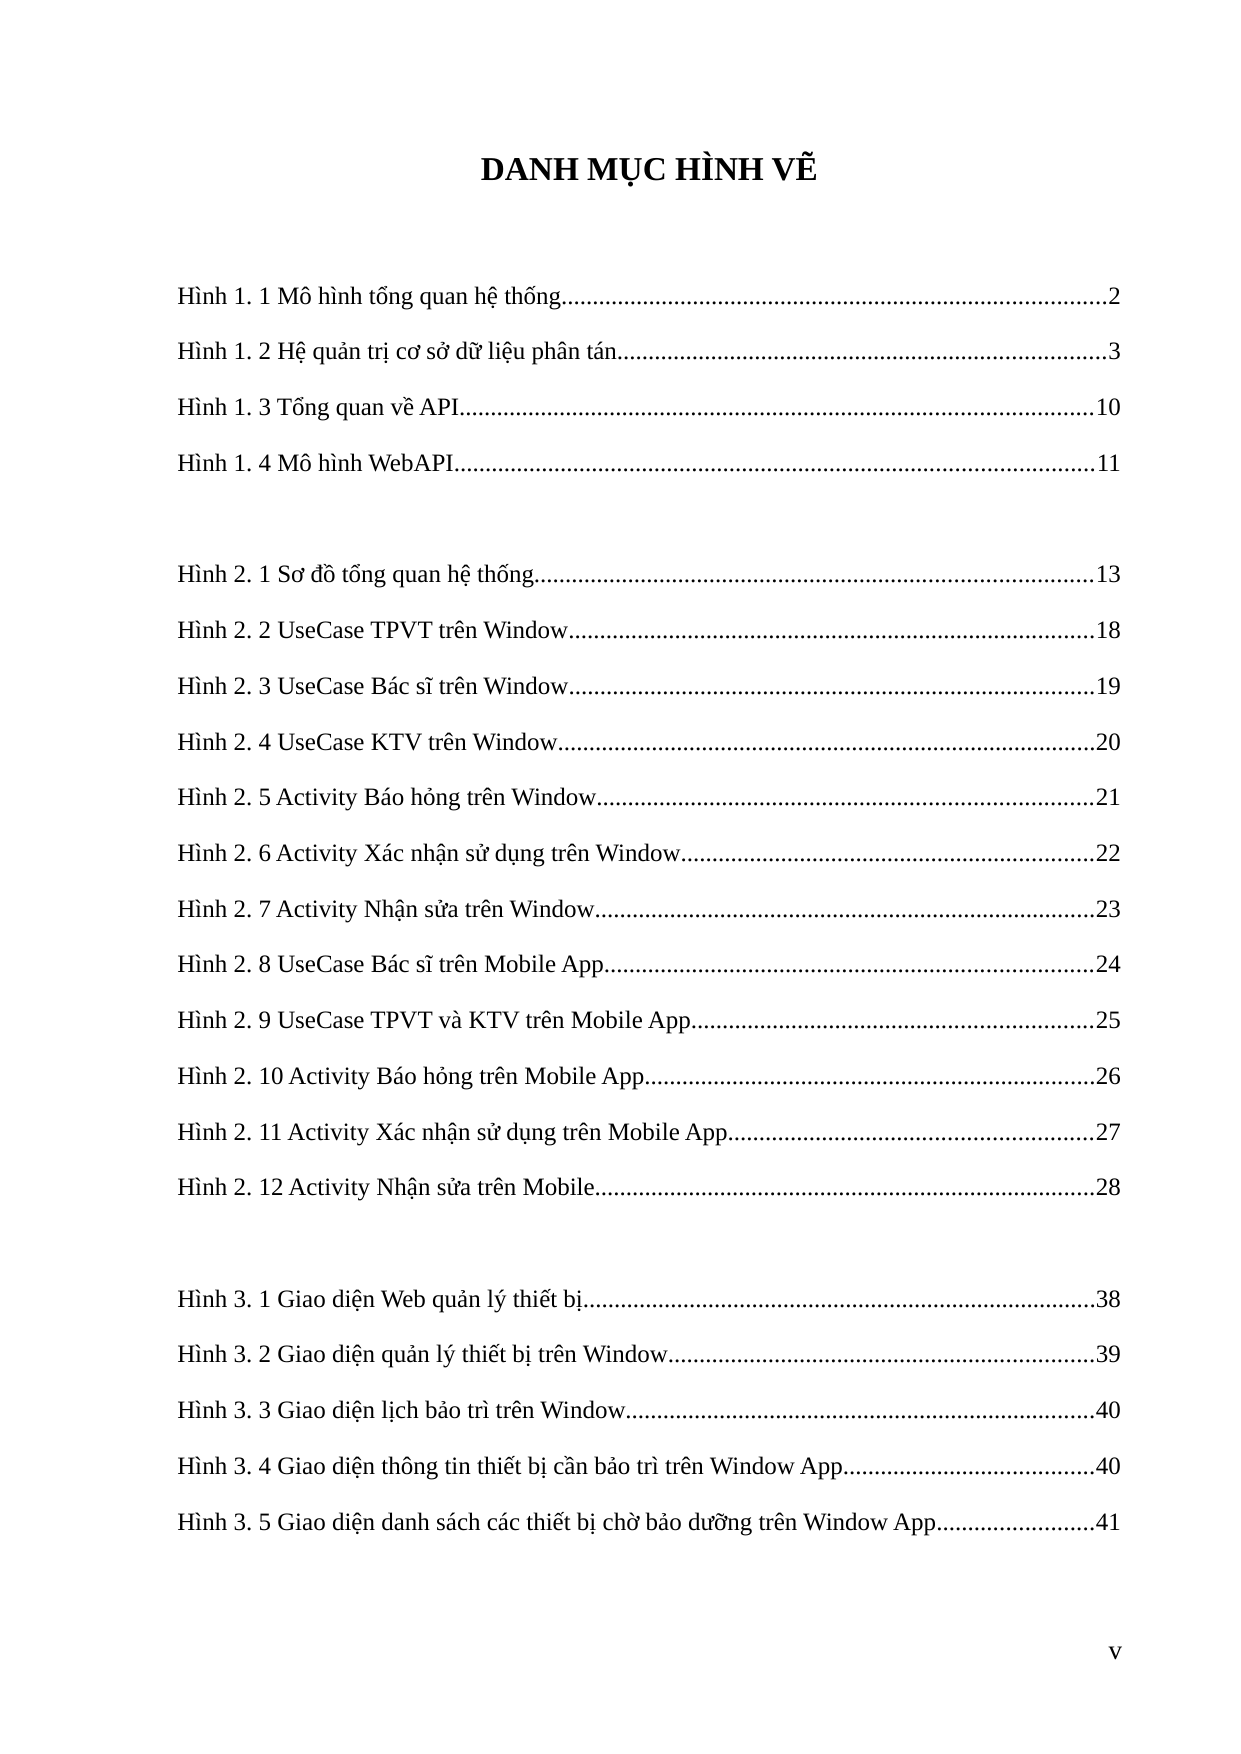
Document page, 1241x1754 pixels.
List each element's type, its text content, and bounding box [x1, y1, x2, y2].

text Hình 2. 3 UseCase Bác sĩ trên Window 19 [177, 666, 1122, 704]
text Hình 2. 10 Activity Báo hỏng trên Mobile App 26 [177, 1057, 1122, 1094]
text Hình 3. 2 Giao diện quản lý thiết bị trên Window 39 [177, 1335, 1122, 1373]
subtitle DANH MỤC HÌNH VẼ [177, 131, 1122, 206]
text Hình 3. 3 Giao diện lịch bảo trì trên Window 40 [177, 1391, 1122, 1428]
text Hình 2. 11 Activity Xác nhận sử dụng trên Mobile App 27 [177, 1112, 1122, 1150]
text Hình 1. 4 Mô hình WebAPI 11 [177, 443, 1122, 481]
text Hình 2. 2 UseCase TPVT trên Window 18 [177, 611, 1122, 648]
text Hình 2. 5 Activity Báo hỏng trên Window 21 [177, 778, 1122, 815]
text Hình 2. 9 UseCase TPVT và KTV trên Mobile App 25 [177, 1001, 1122, 1038]
text Hình 2. 7 Activity Nhận sửa trên Window 23 [177, 889, 1122, 927]
text Hình 2. 8 UseCase Bác sĩ trên Mobile App 24 [177, 945, 1122, 983]
text Hình 1. 1 Mô hình tổng quan hệ thống 2 [177, 276, 1122, 314]
text Hình 2. 6 Activity Xác nhận sử dụng trên Window 22 [177, 834, 1122, 871]
text Hình 1. 2 Hệ quản trị cơ sở dữ liệu phân tán 3 [177, 332, 1122, 369]
text Hình 3. 5 Giao diện danh sách các thiết bị chờ bảo dưỡng trên Window App 41 [177, 1502, 1122, 1540]
text Hình 2. 12 Activity Nhận sửa trên Mobile 28 [177, 1168, 1122, 1206]
text Hình 1. 3 Tổng quan về API 10 [177, 388, 1122, 425]
text Hình 3. 1 Giao diện Web quản lý thiết bị 38 [177, 1279, 1122, 1317]
text Hình 2. 1 Sơ đồ tổng quan hệ thống 13 [177, 555, 1122, 592]
text Hình 2. 4 UseCase KTV trên Window 20 [177, 722, 1122, 760]
text Hình 3. 4 Giao diện thông tin thiết bị cần bảo trì trên Window App 40 [177, 1447, 1122, 1484]
